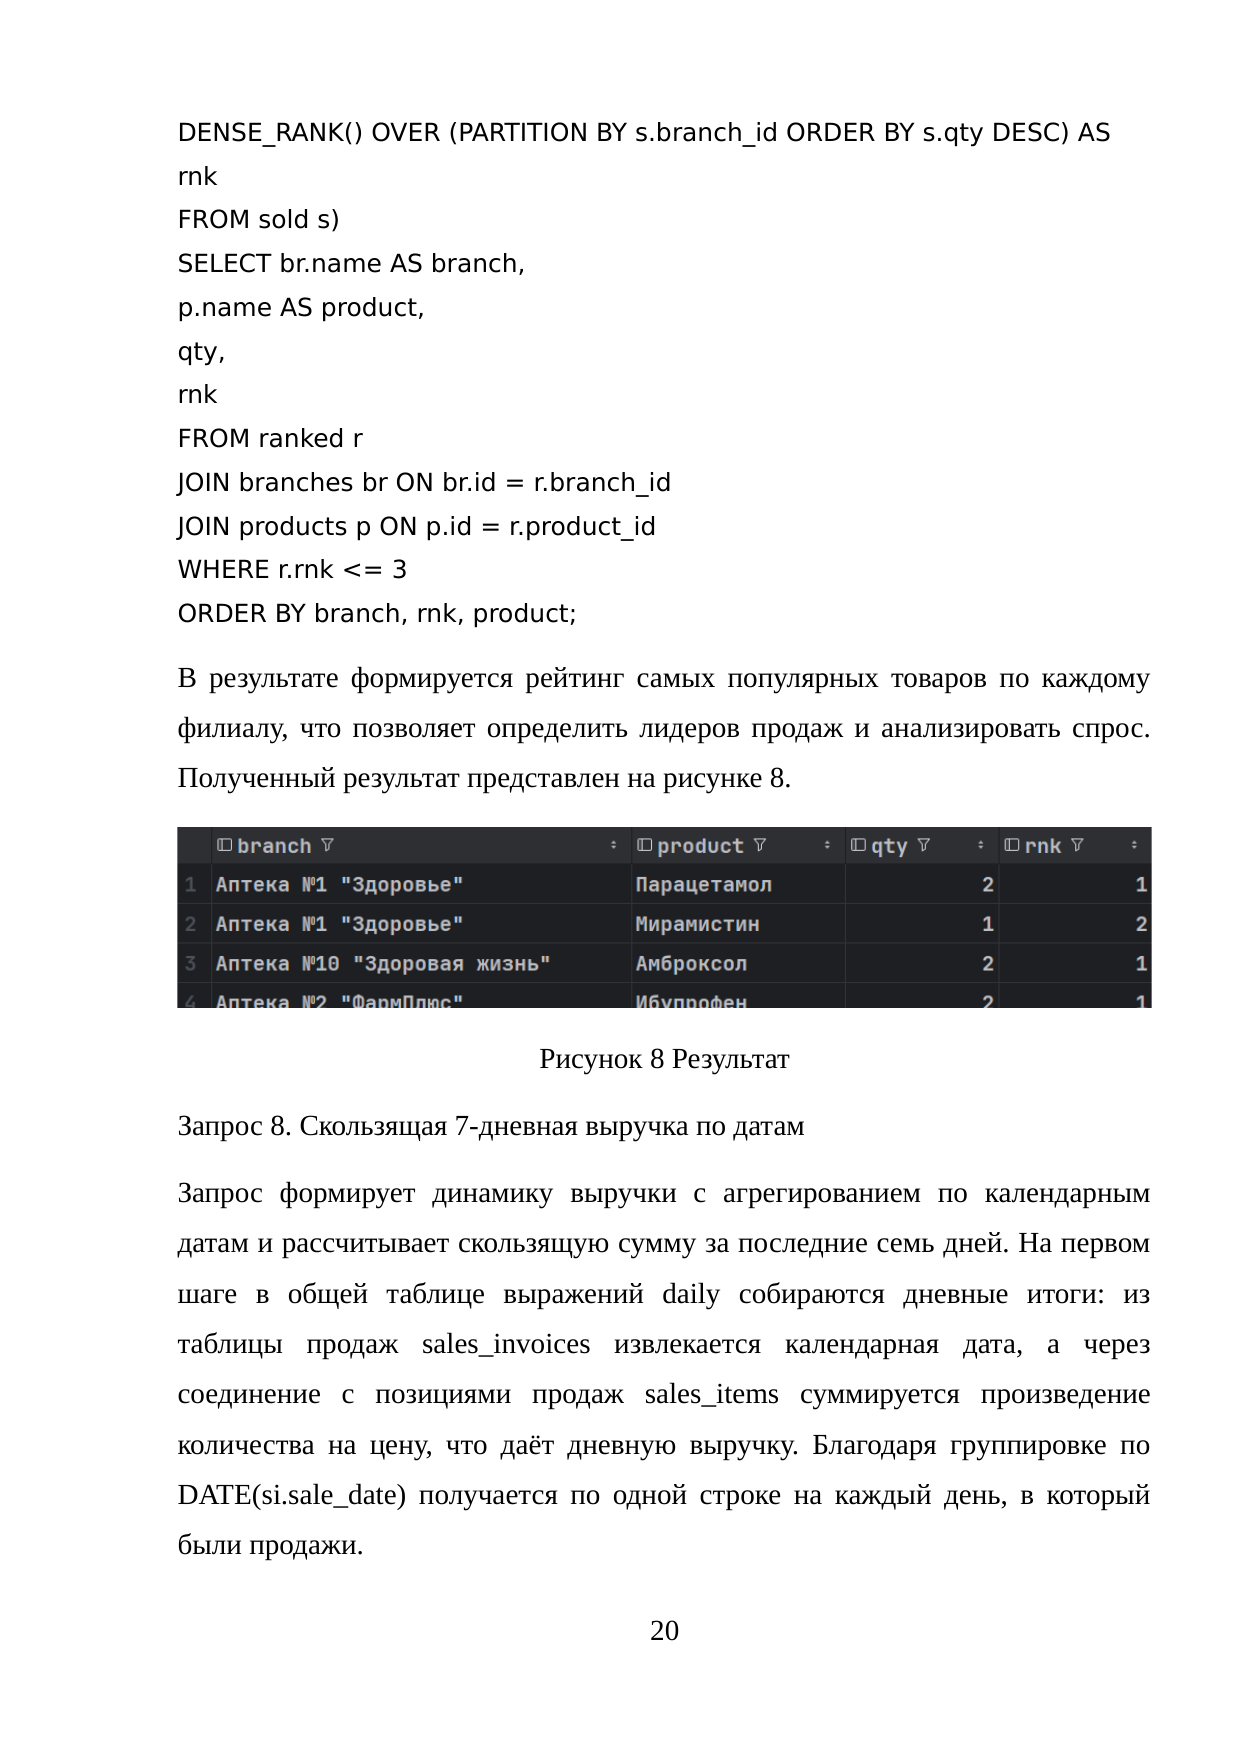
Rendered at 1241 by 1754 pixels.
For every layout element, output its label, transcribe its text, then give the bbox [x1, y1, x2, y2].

text Рисунок 8 Результат [177, 1041, 1152, 1075]
text В результате формируется рейтинг самых популярных товаров по каждому филиалу, что позволяет определить лидеров продаж и анализировать спрос. Полученный результат представлен на рисунке 8. [177, 660, 1152, 794]
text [177, 118, 1152, 628]
text Запрос формирует динамику выручки с агрегированием по календарным датам и рассчитывает скользящую сумму за последние семь дней. На первом шаге в общей таблице выражений daily собираются дневные итоги: из таблицы продаж sales_invoices извлекается календарная дата, а через соединение с позициями продаж sales_items суммируется произведение количества на цену, что даёт дневную выручку. Благодаря группировке по DATE(si.sale_date) получается по одной строке на каждый день, в который были продажи. [177, 1175, 1152, 1561]
text Запрос 8. Скользящая 7-дневная выручка по датам [177, 1108, 1152, 1142]
picture [177, 827, 1152, 1008]
